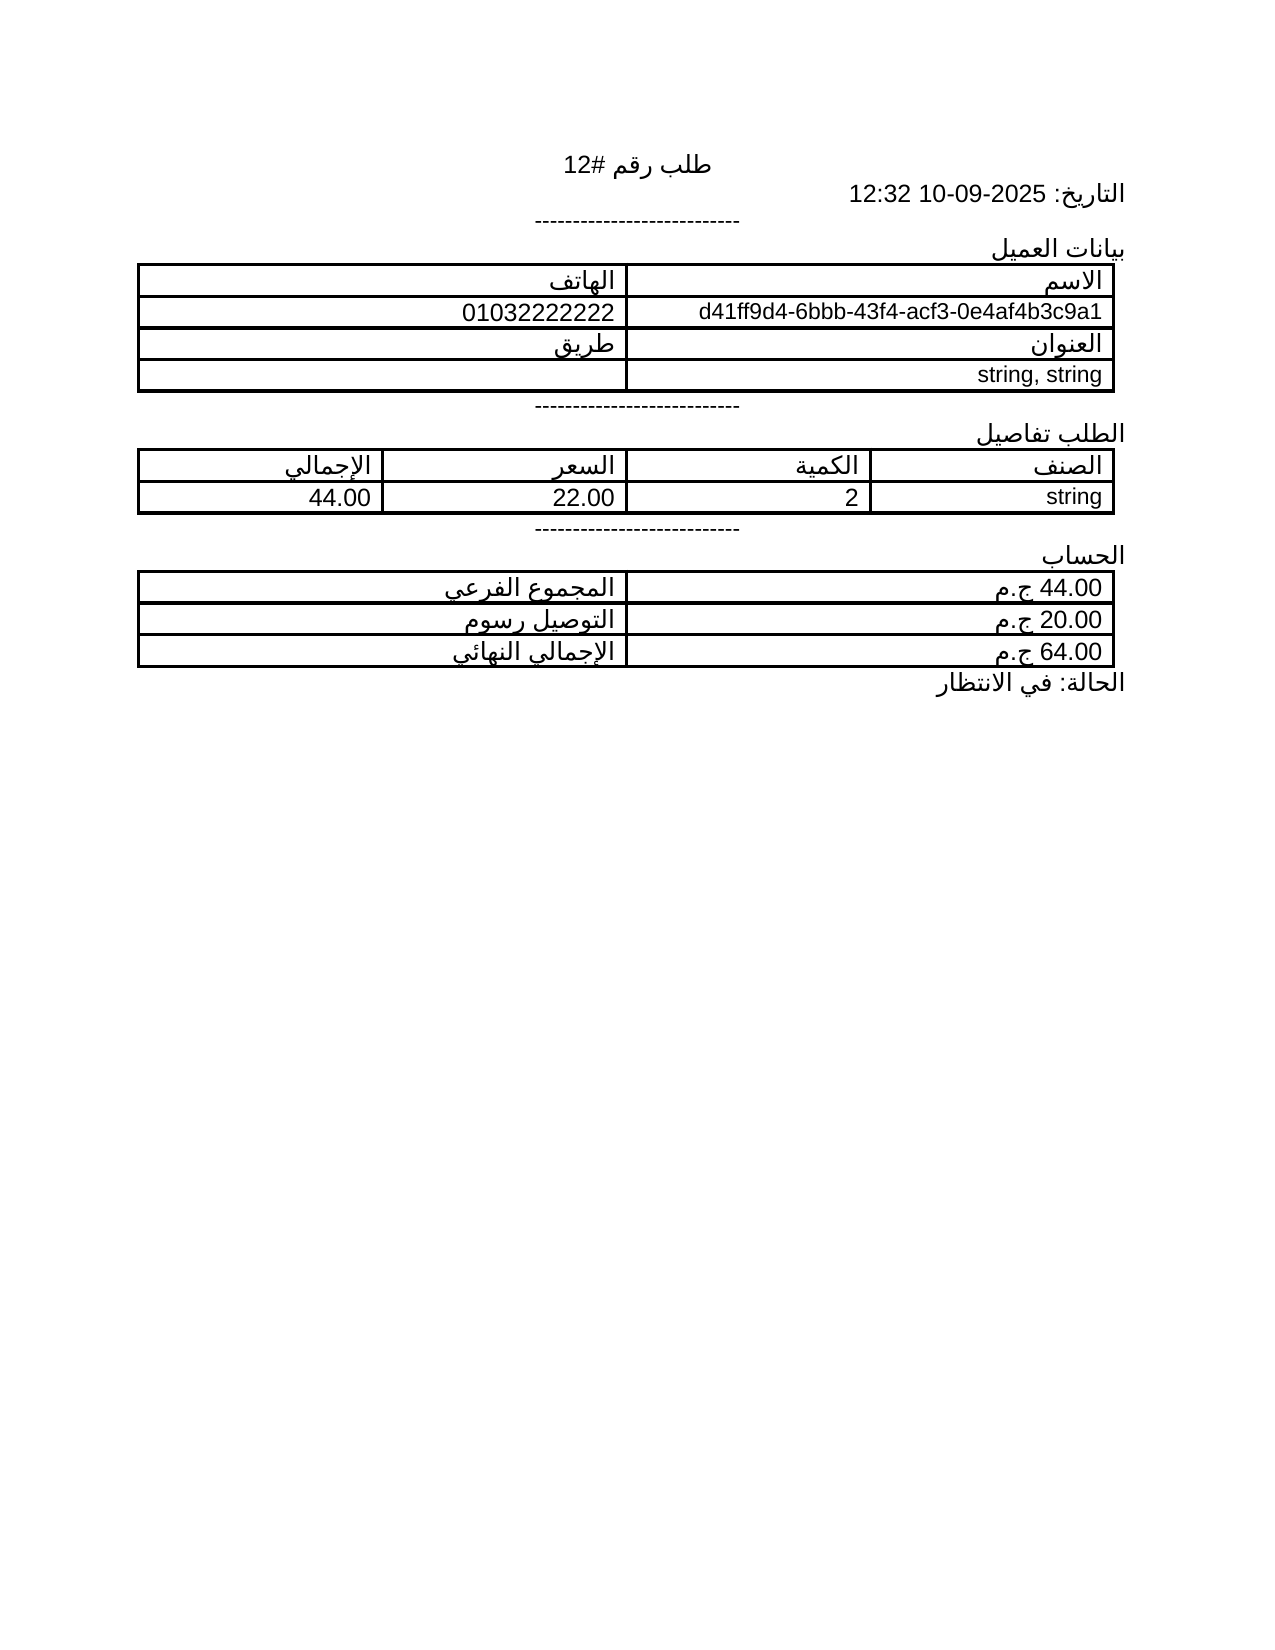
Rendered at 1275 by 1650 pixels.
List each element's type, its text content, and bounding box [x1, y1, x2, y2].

table_cell 2 [628, 494, 869, 522]
table_cell طريق [140, 332, 625, 361]
table_cell العنوان [628, 332, 1112, 361]
table_header المجموع الفرعي [140, 586, 625, 615]
table_cell 44.00 [140, 494, 381, 522]
table_cell 20.00 ج.م [628, 618, 1112, 647]
table_header الاسم [628, 268, 1112, 297]
text --------------------------- [150, 207, 1125, 236]
table_cell 22.00 [384, 494, 625, 522]
text الحساب [150, 554, 1125, 583]
table_header 44.00 ج.م [628, 586, 1112, 615]
table_cell 64.00 ج.م [628, 650, 1112, 678]
table_cell d41ff9d4-6bbb-43f4-acf3-0e4af4b3c9a1 [628, 300, 1112, 329]
table_cell string, string [628, 364, 1112, 398]
text الحالة: في الانتظار [150, 682, 1125, 710]
table_header الكمية [628, 462, 869, 490]
table_cell 01032222222 [140, 300, 625, 329]
table_header السعر [384, 462, 625, 490]
text --------------------------- [150, 401, 1125, 430]
table_cell [140, 364, 625, 398]
text الطلب تفاصيل [150, 430, 1125, 458]
text --------------------------- [150, 525, 1125, 554]
text التاريخ: 2025-09-10 12:32 [150, 179, 1125, 207]
text طلب رقم #12 [150, 150, 1125, 179]
table_header الهاتف [140, 268, 625, 297]
text بيانات العميل [150, 236, 1125, 265]
table_cell الإجمالي النهائي [140, 650, 625, 678]
table_cell التوصيل رسوم [140, 618, 625, 647]
table_header الصنف [872, 462, 1112, 490]
table_header الإجمالي [140, 462, 381, 490]
table_cell string [872, 494, 1112, 522]
